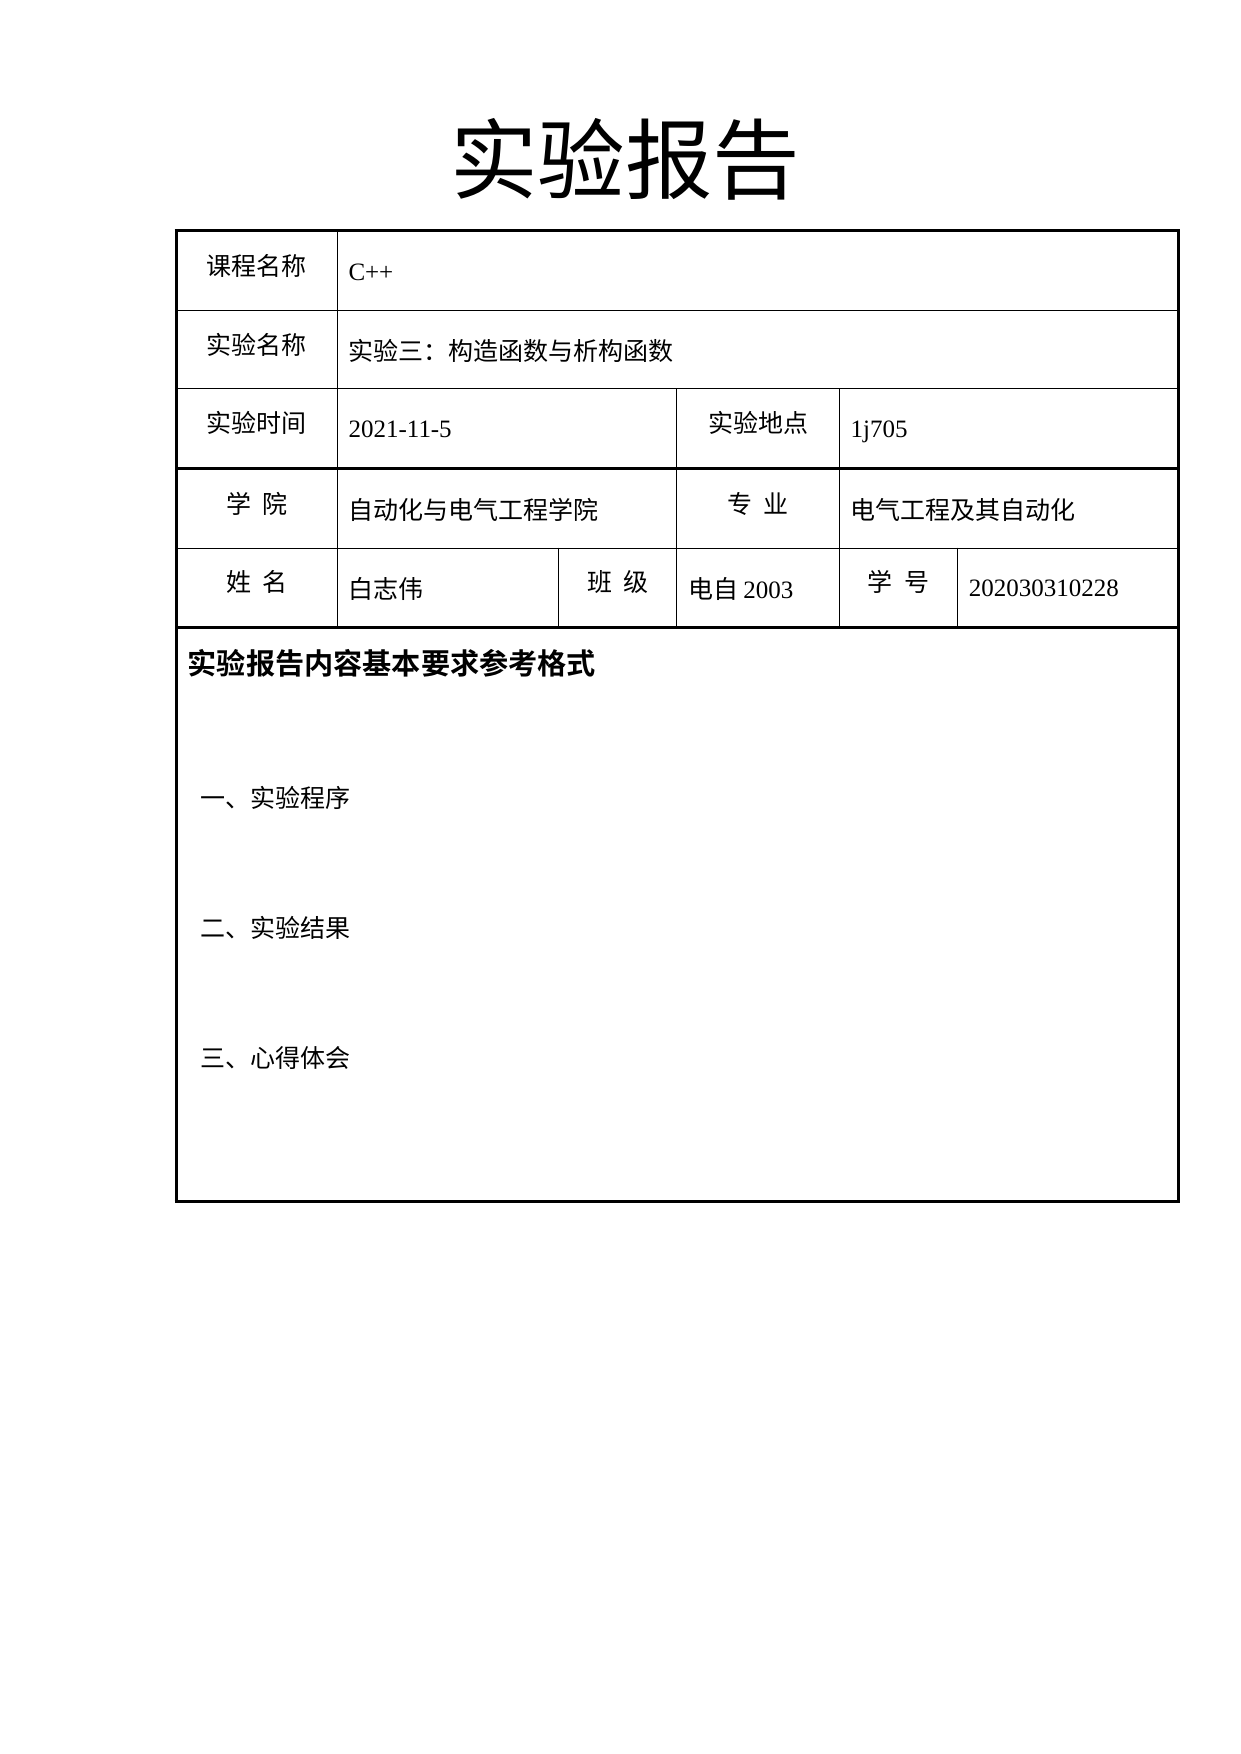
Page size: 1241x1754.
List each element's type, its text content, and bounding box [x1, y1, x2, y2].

table_cell 1j705 [840, 389, 1177, 467]
table_cell 学 院 [178, 470, 337, 547]
table_cell 电气工程及其自动化 [840, 470, 1177, 547]
table_cell 2021-11-5 [338, 389, 676, 467]
table_cell 202030310228 [958, 549, 1177, 626]
table_cell 学 号 [840, 549, 957, 626]
table_cell 实验三：构造函数与析构函数 [338, 311, 1177, 388]
table_header C++ [338, 232, 1177, 310]
table_cell 专 业 [677, 470, 839, 547]
table_cell 实验时间 [178, 389, 337, 467]
table_cell 自动化与电气工程学院 [338, 470, 676, 547]
table_header 课程名称 [178, 232, 337, 310]
table_cell 白志伟 [338, 549, 558, 626]
table_cell 姓 名 [178, 549, 337, 626]
table_cell 电自2003 [677, 549, 839, 626]
table_cell 实验名称 [178, 311, 337, 388]
table_cell 实验地点 [677, 389, 839, 467]
table_cell 班 级 [559, 549, 676, 626]
table_cell 实验报告内容基本要求参考格式 实验程序 实验结果 心得体会 [178, 629, 1177, 1199]
